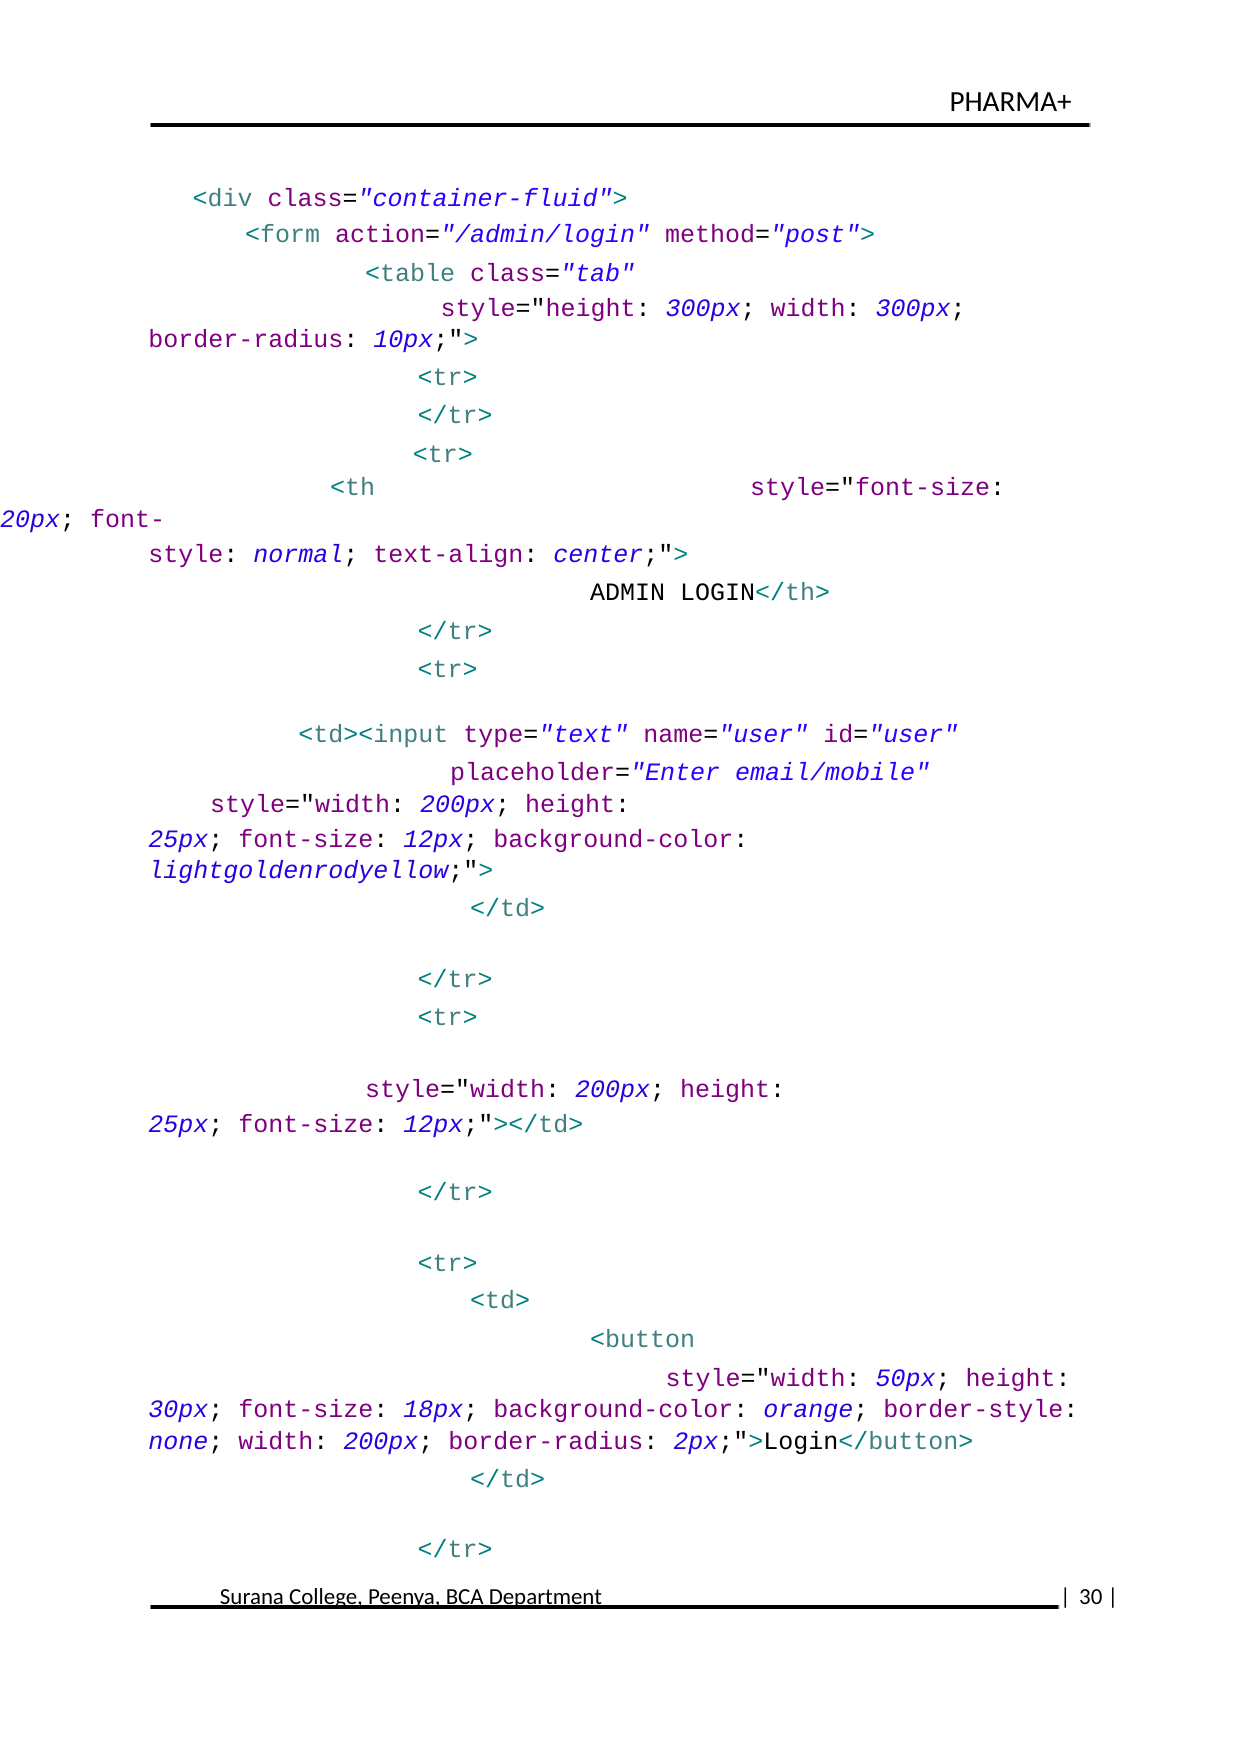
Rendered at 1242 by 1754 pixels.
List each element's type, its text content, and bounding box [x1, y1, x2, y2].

picture [150, 1605, 1060, 1609]
text placeholder="Enter email/mobile" style="width: 200px; height: [148, 760, 1094, 820]
text 25px; font-size: 12px;"></td> [148, 1111, 1094, 1139]
text <tr> [0, 441, 1210, 470]
text </tr> [0, 1537, 1210, 1565]
text style="width: 50px; height: [0, 1365, 1210, 1393]
text <tr> [0, 1250, 1210, 1279]
text style="height: 300px; width: 300px; [0, 295, 1210, 323]
text style="width: 200px; height: [0, 1076, 1210, 1104]
text </tr> [0, 966, 1210, 994]
text <button [0, 1327, 1210, 1355]
text <table class="tab" [0, 260, 1210, 289]
text border-radius: 10px;"> [148, 327, 1094, 355]
text <td> [0, 1288, 1210, 1316]
text </td> [0, 896, 1210, 924]
text <tr> [0, 364, 1210, 393]
text ADMIN LOGIN</th> [0, 580, 1210, 608]
text 30px; font-size: 18px; background-color: orange; border-style: [148, 1397, 1094, 1425]
text <div class="container-fluid"> [0, 185, 1210, 214]
text </td> [0, 1467, 1210, 1495]
picture [150, 123, 1091, 127]
text lightgoldenrodyellow;"> [148, 858, 1081, 886]
text </tr> [0, 1180, 1210, 1208]
text <td><input type="text" name="user" id="user" [148, 722, 1081, 750]
text <th style="font-size: 20px; font- [0, 474, 1036, 535]
text style: normal; text-align: center;"> [148, 542, 1094, 570]
text 25px; font-size: 12px; background-color: [148, 826, 1094, 855]
text <tr> [0, 1004, 1210, 1032]
text <form action="/admin/login" method="post"> [0, 222, 1210, 250]
text <tr> [0, 656, 1210, 685]
text </tr> [0, 403, 1210, 431]
text </tr> [0, 618, 1210, 647]
text none; width: 200px; border-radius: 2px;">Login</button> [148, 1428, 1094, 1457]
